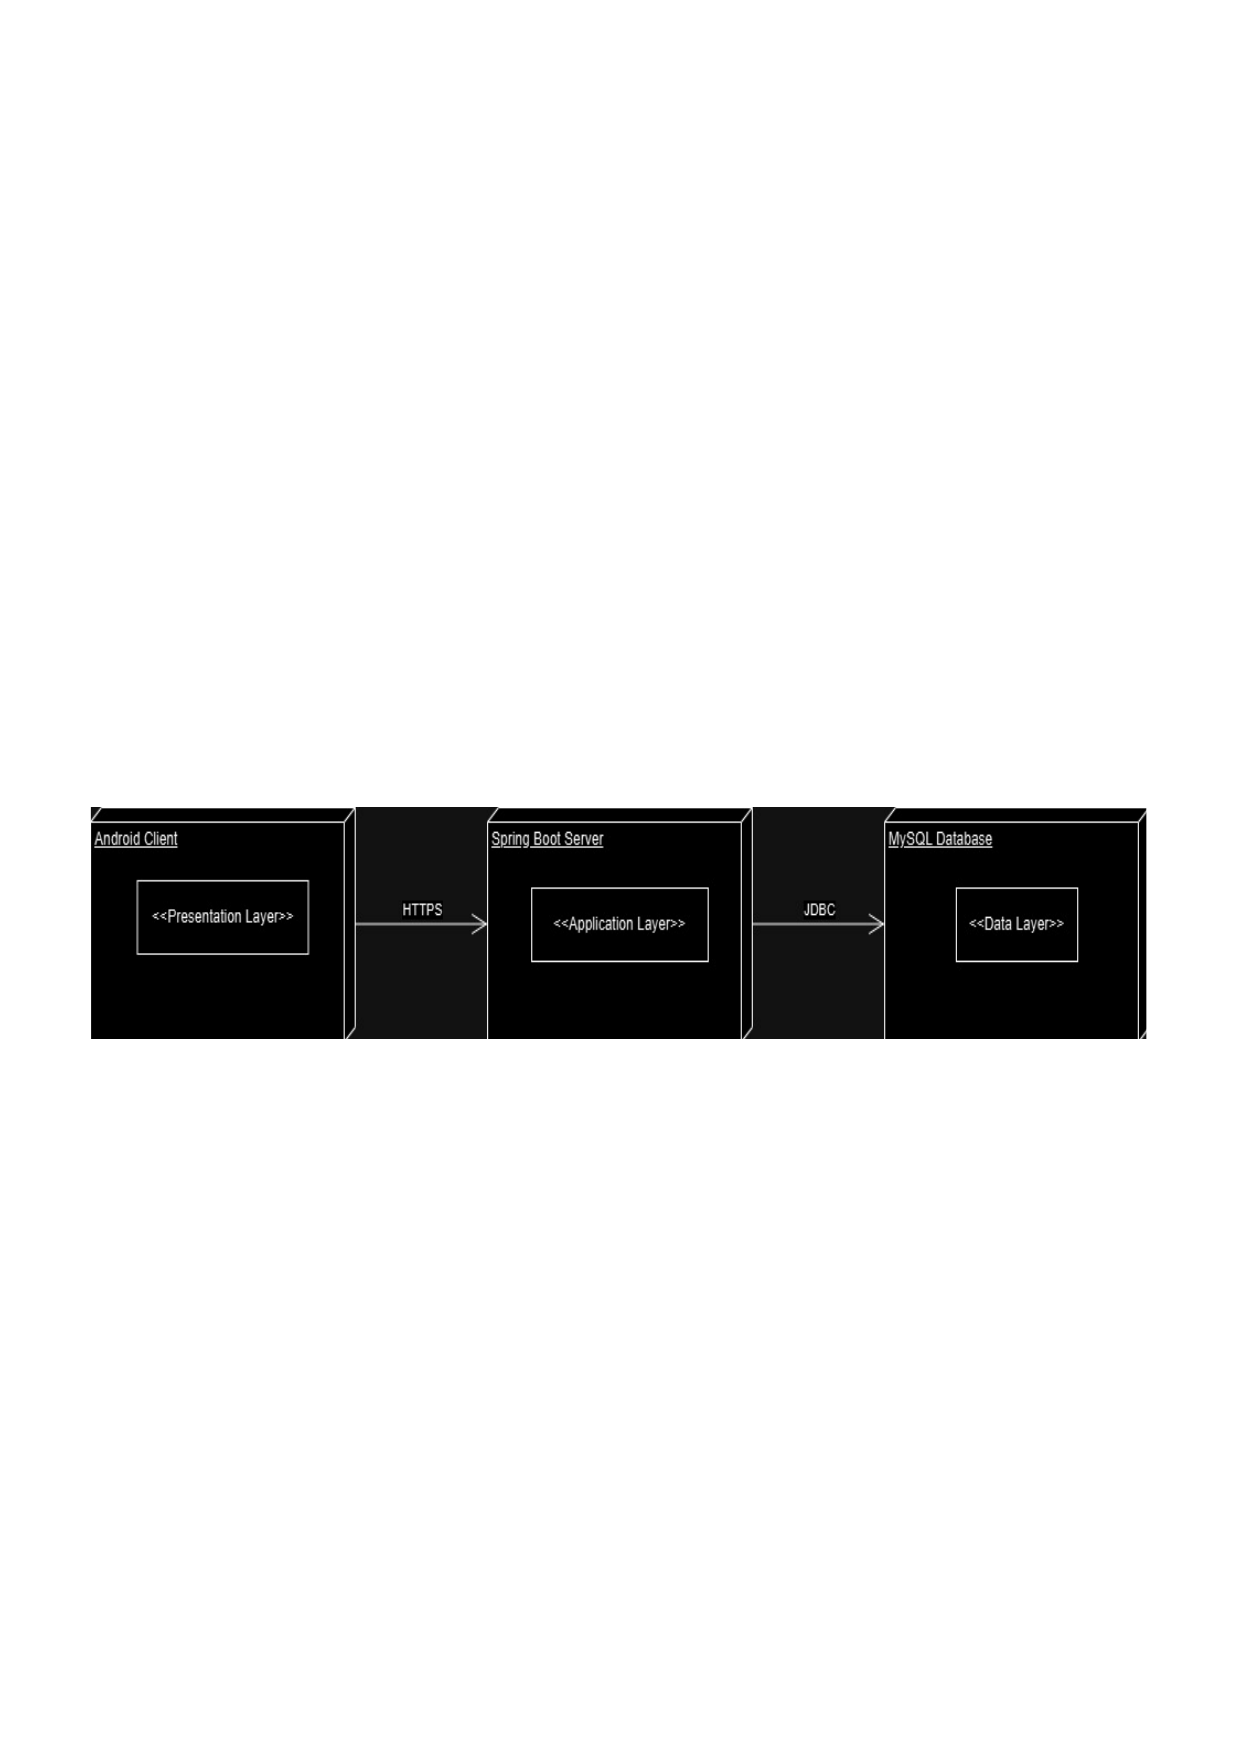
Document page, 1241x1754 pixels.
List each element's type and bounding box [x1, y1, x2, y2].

picture [90, 807, 1146, 1039]
